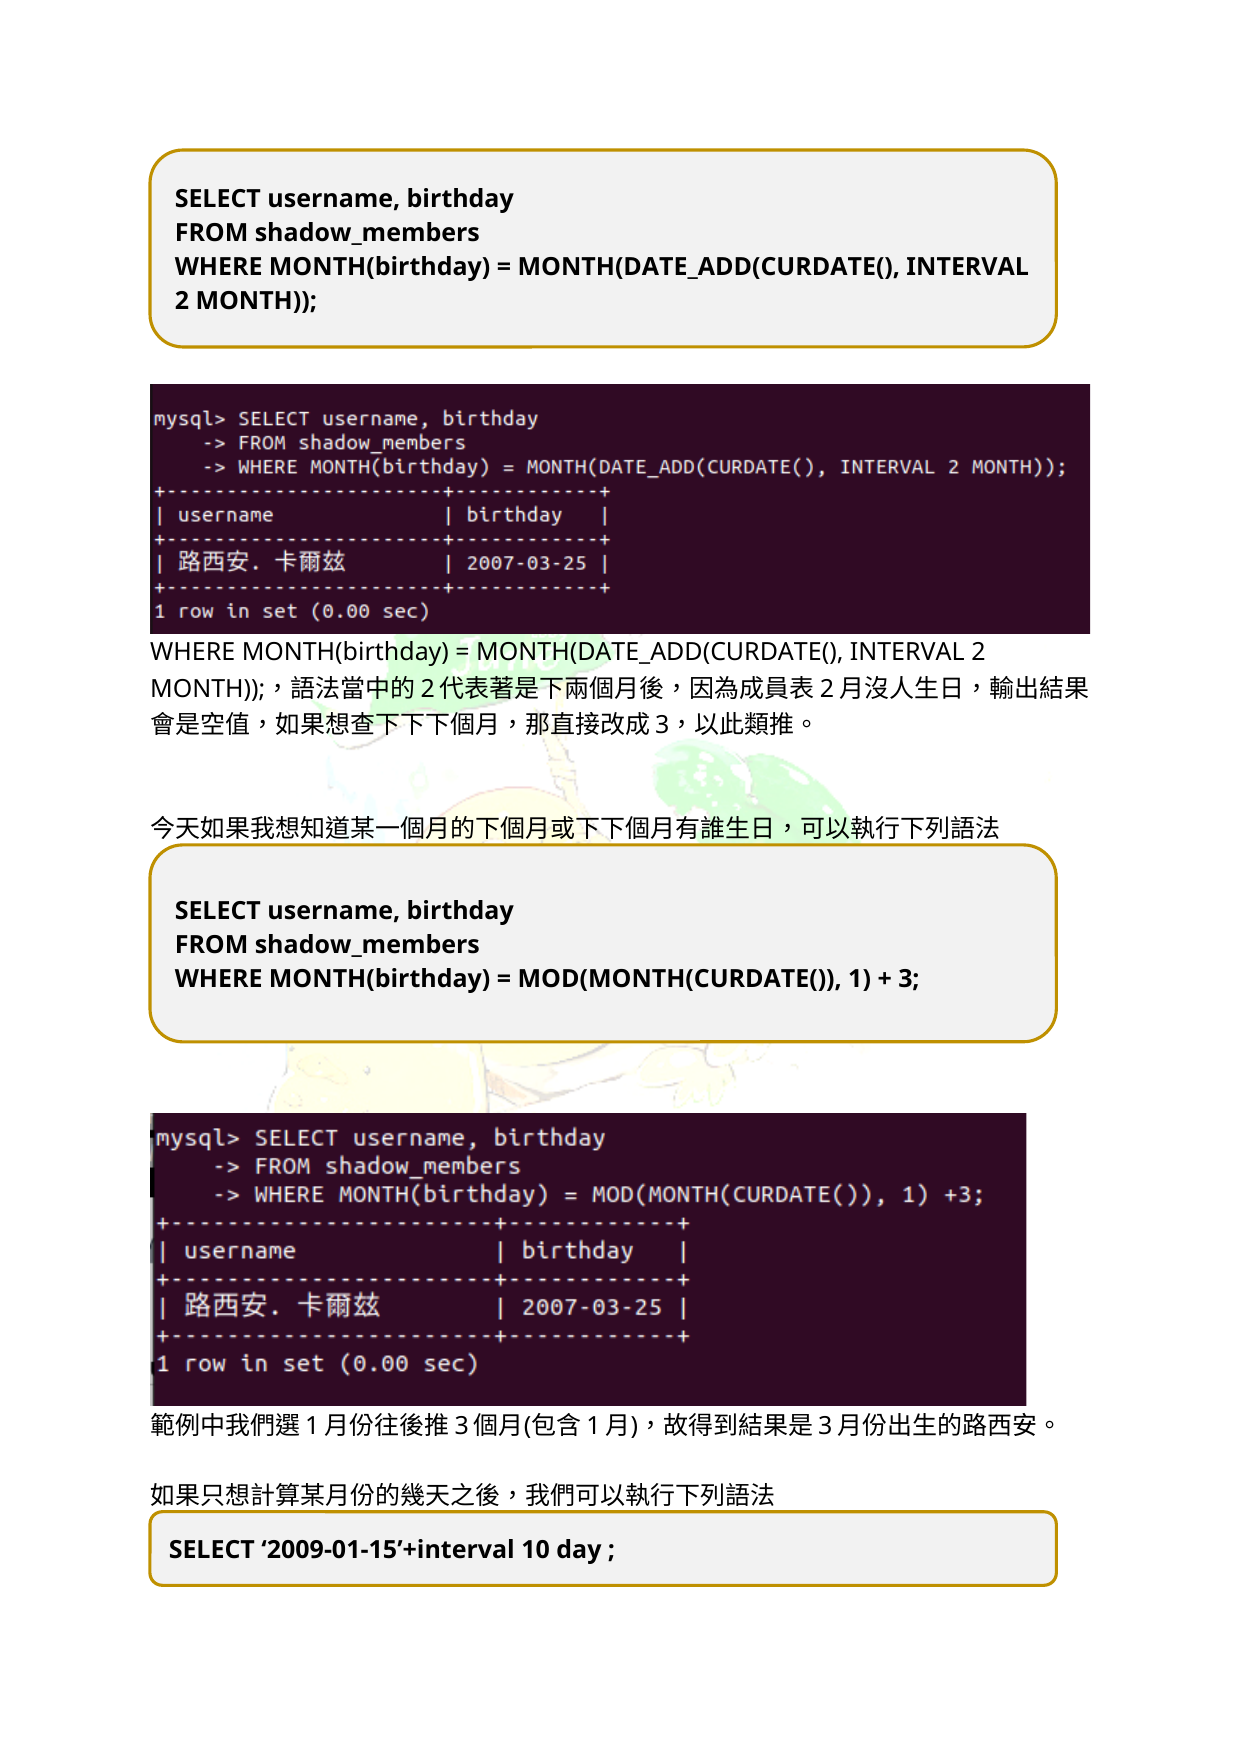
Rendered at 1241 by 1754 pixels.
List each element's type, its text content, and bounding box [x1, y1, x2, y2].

text 今天如果我想知道某一個月的下個月或下下個月有誰生日，可以執行下列語法 [150, 809, 1090, 845]
picture [150, 1113, 1027, 1406]
text 範例中我們選1月份往後推3個月(包含1月)，故得到結果是3月份出生的路西安。 [150, 1405, 1090, 1442]
picture [150, 384, 1091, 634]
text WHERE MONTH(birthday) = MONTH(DATE_ADD(CURDATE(), INTERVAL 2 MONTH));，語法當中的2代表著是下兩個月後，因為成員表2月沒人生日，輸出結果會是空值，如果想查下下下個月，那直接改成3，以此類推。 [150, 634, 1090, 741]
text 如果只想計算某月份的幾天之後，我們可以執行下列語法 [150, 1476, 1090, 1512]
